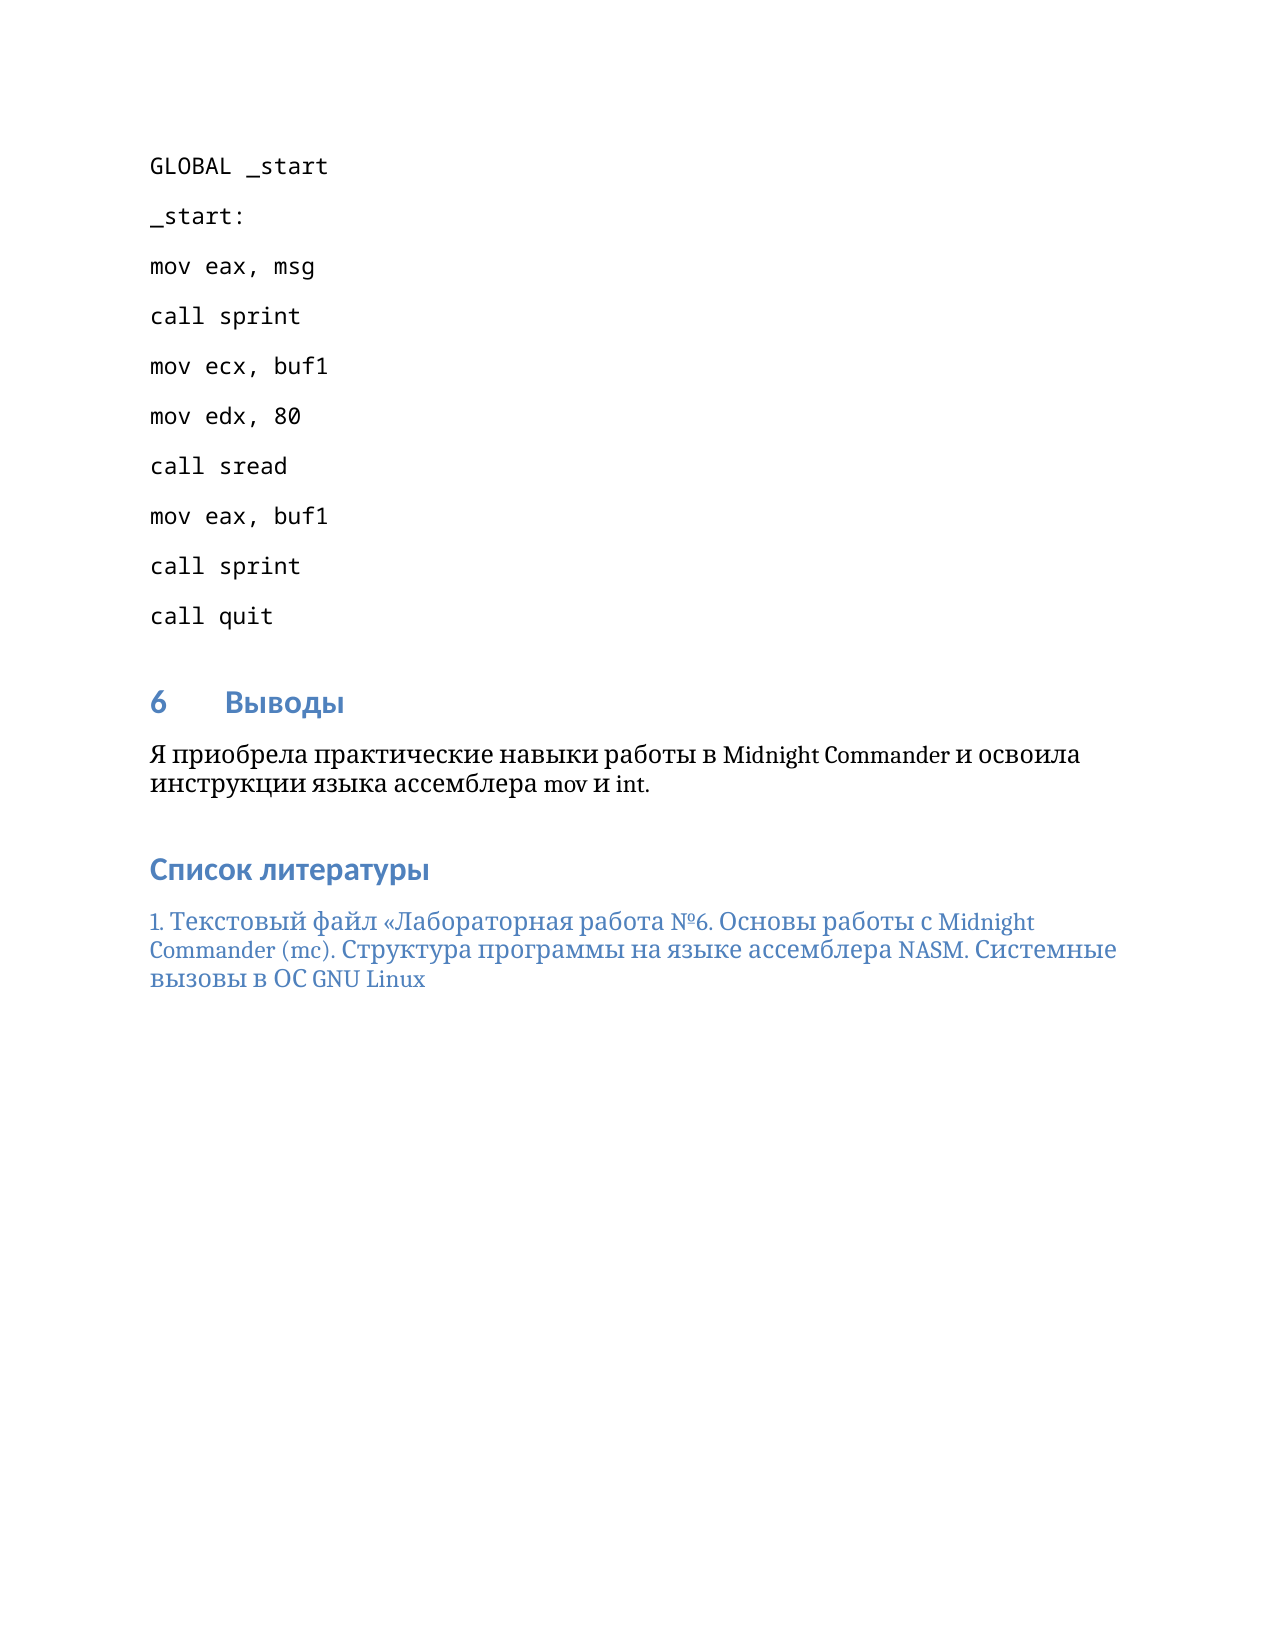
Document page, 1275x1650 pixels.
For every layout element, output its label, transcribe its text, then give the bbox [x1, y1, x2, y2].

text call sprint [150, 300, 1125, 331]
text mov eax, buf1 [150, 500, 1125, 531]
text call sread [150, 450, 1125, 481]
text _start: [150, 200, 1125, 231]
subtitle 6 Выводы [150, 681, 1125, 722]
text mov edx, 80 [150, 400, 1125, 431]
subtitle Список литературы [150, 848, 1125, 889]
text call quit [150, 600, 1125, 631]
text Я приобрела практические навыки работы в Midnight Commander и освоила инструкции языка ассемблера mov и int. [150, 741, 1125, 798]
text 1. Текстовый файл «Лабораторная работа №6. Основы работы с Midnight Commander (mc). Структура программы на языке ассемблера NASM. Системные вызовы в ОС GNU Linux [150, 908, 1125, 994]
text mov ecx, buf1 [150, 350, 1125, 381]
text call sprint [150, 550, 1125, 581]
text GLOBAL _start [150, 150, 1125, 181]
text mov eax, msg [150, 250, 1125, 281]
